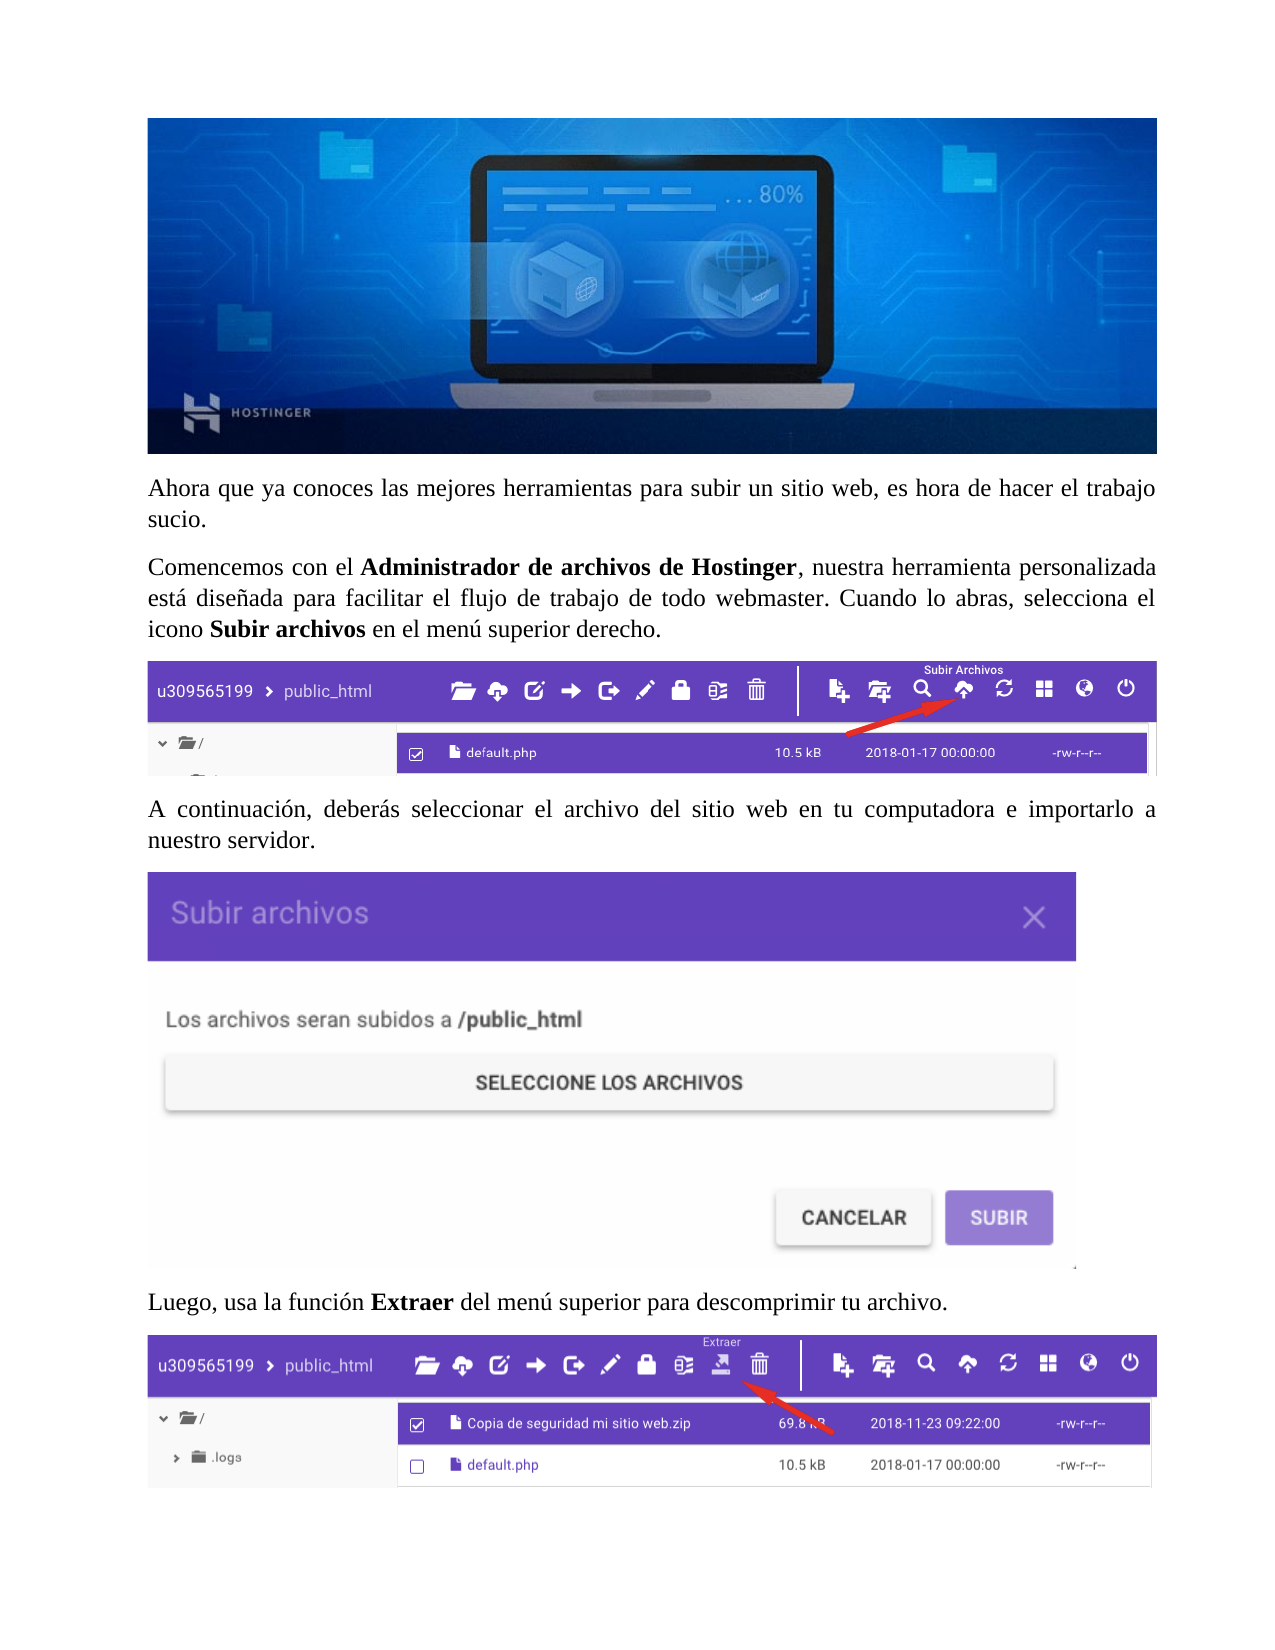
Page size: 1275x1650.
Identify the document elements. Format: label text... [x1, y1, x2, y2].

text Luego, usa la función Extraer del menú superior para descomprimir tu archivo. [148, 1287, 1157, 1316]
text Ahora que ya conoces las mejores herramientas para subir un sitio web, es hora de hacer el trabajo sucio. [148, 473, 1157, 533]
picture [147, 872, 1077, 1269]
picture [147, 1335, 1157, 1488]
picture [147, 118, 1157, 454]
text Comencemos con el Administrador de archivos de Hostinger, nuestra herramienta personalizada está diseñada para facilitar el flujo de trabajo de todo webmaster. Cuando lo abras, selecciona el icono Subir archivos en el menú superior derecho. [148, 552, 1157, 642]
picture [147, 661, 1157, 776]
text A continuación, deberás seleccionar el archivo del sitio web en tu computadora e importarlo a nuestro servidor. [148, 794, 1157, 854]
